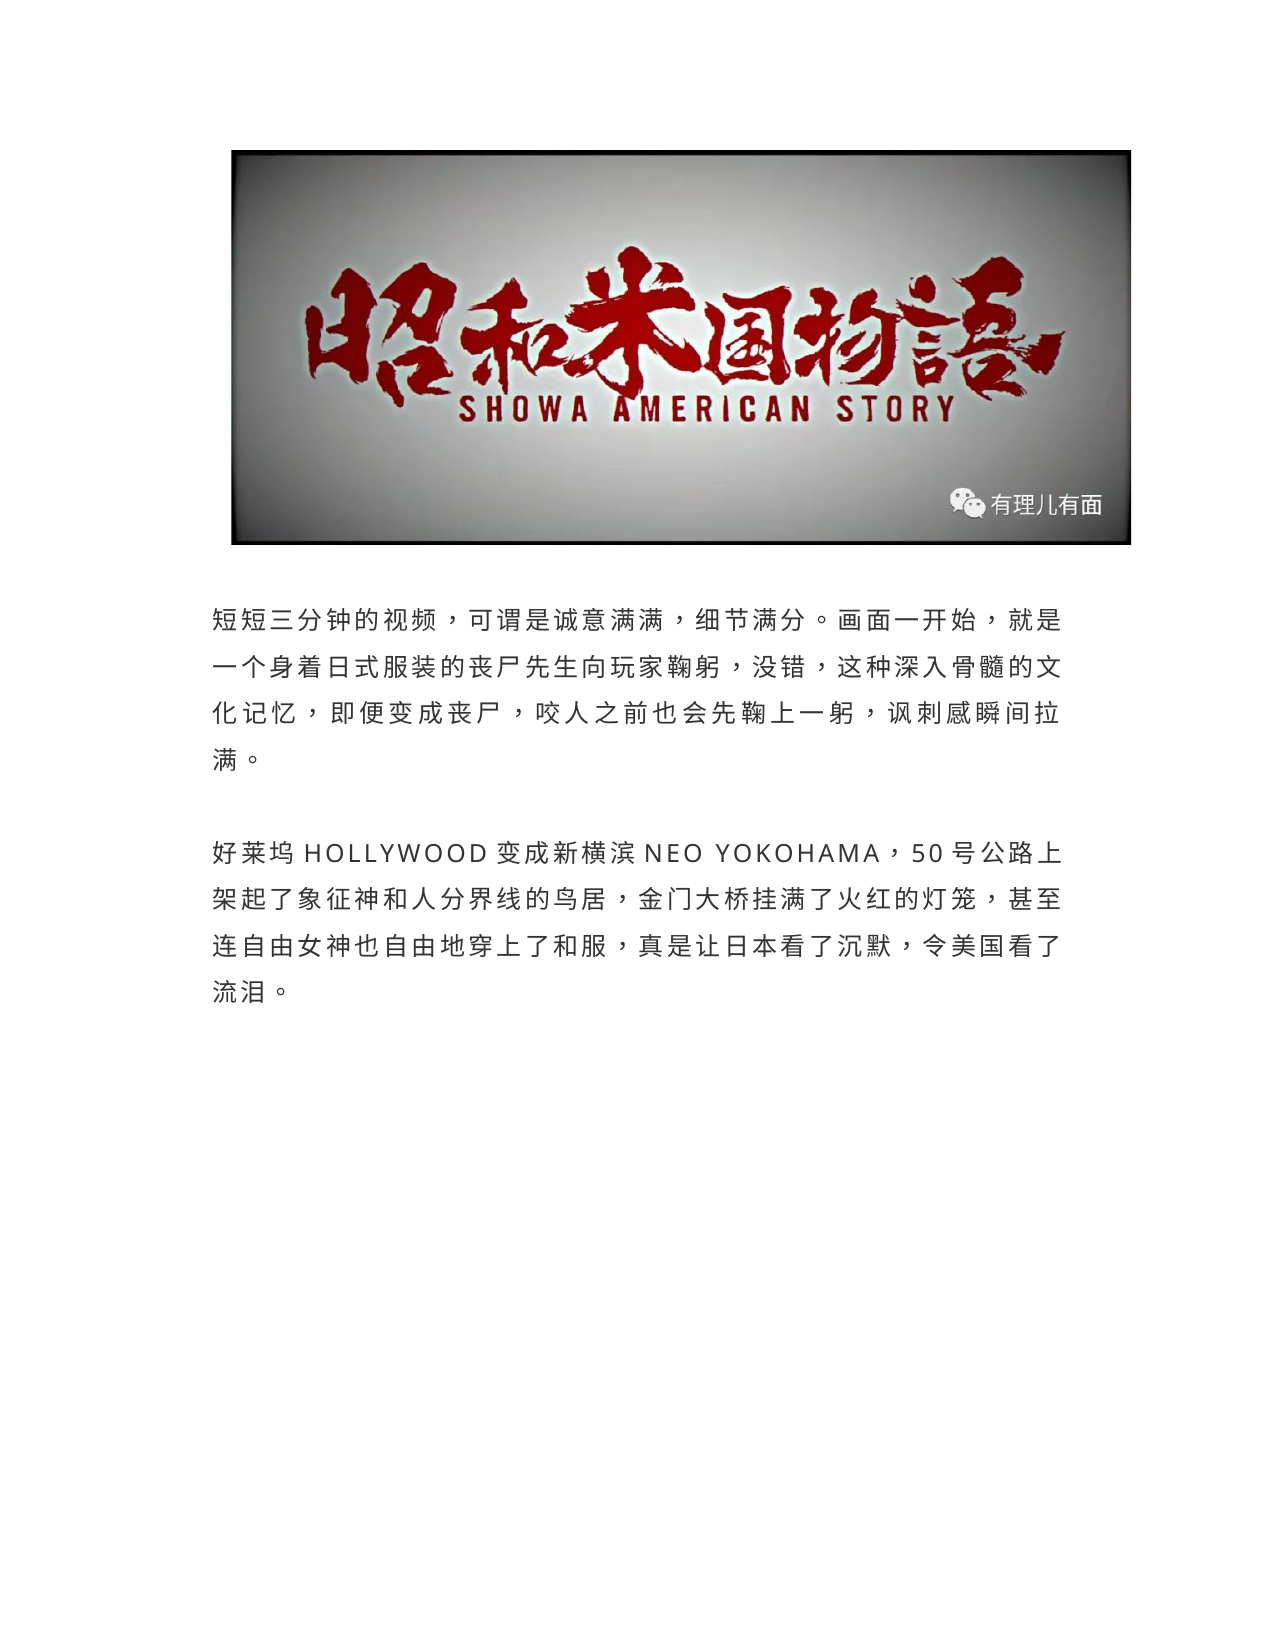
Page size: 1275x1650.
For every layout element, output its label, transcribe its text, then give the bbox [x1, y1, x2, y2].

text 短短三分钟的视频，可谓是诚意满满，细节满分。画面一开始，就是一个身着日式服装的丧尸先生向玩家鞠躬，没错，这种深入骨髓的文化记忆，即便变成丧尸，咬人之前也会先鞠上一躬，讽刺感瞬间拉满。 [212, 591, 1062, 776]
picture [231, 150, 1132, 545]
text 好莱坞HOLLYWOOD变成新横滨NEO YOKOHAMA，50号公路上架起了象征神和人分界线的鸟居，金门大桥挂满了火红的灯笼，甚至连自由女神也自由地穿上了和服，真是让日本看了沉默，令美国看了流泪。 [212, 823, 1062, 1009]
